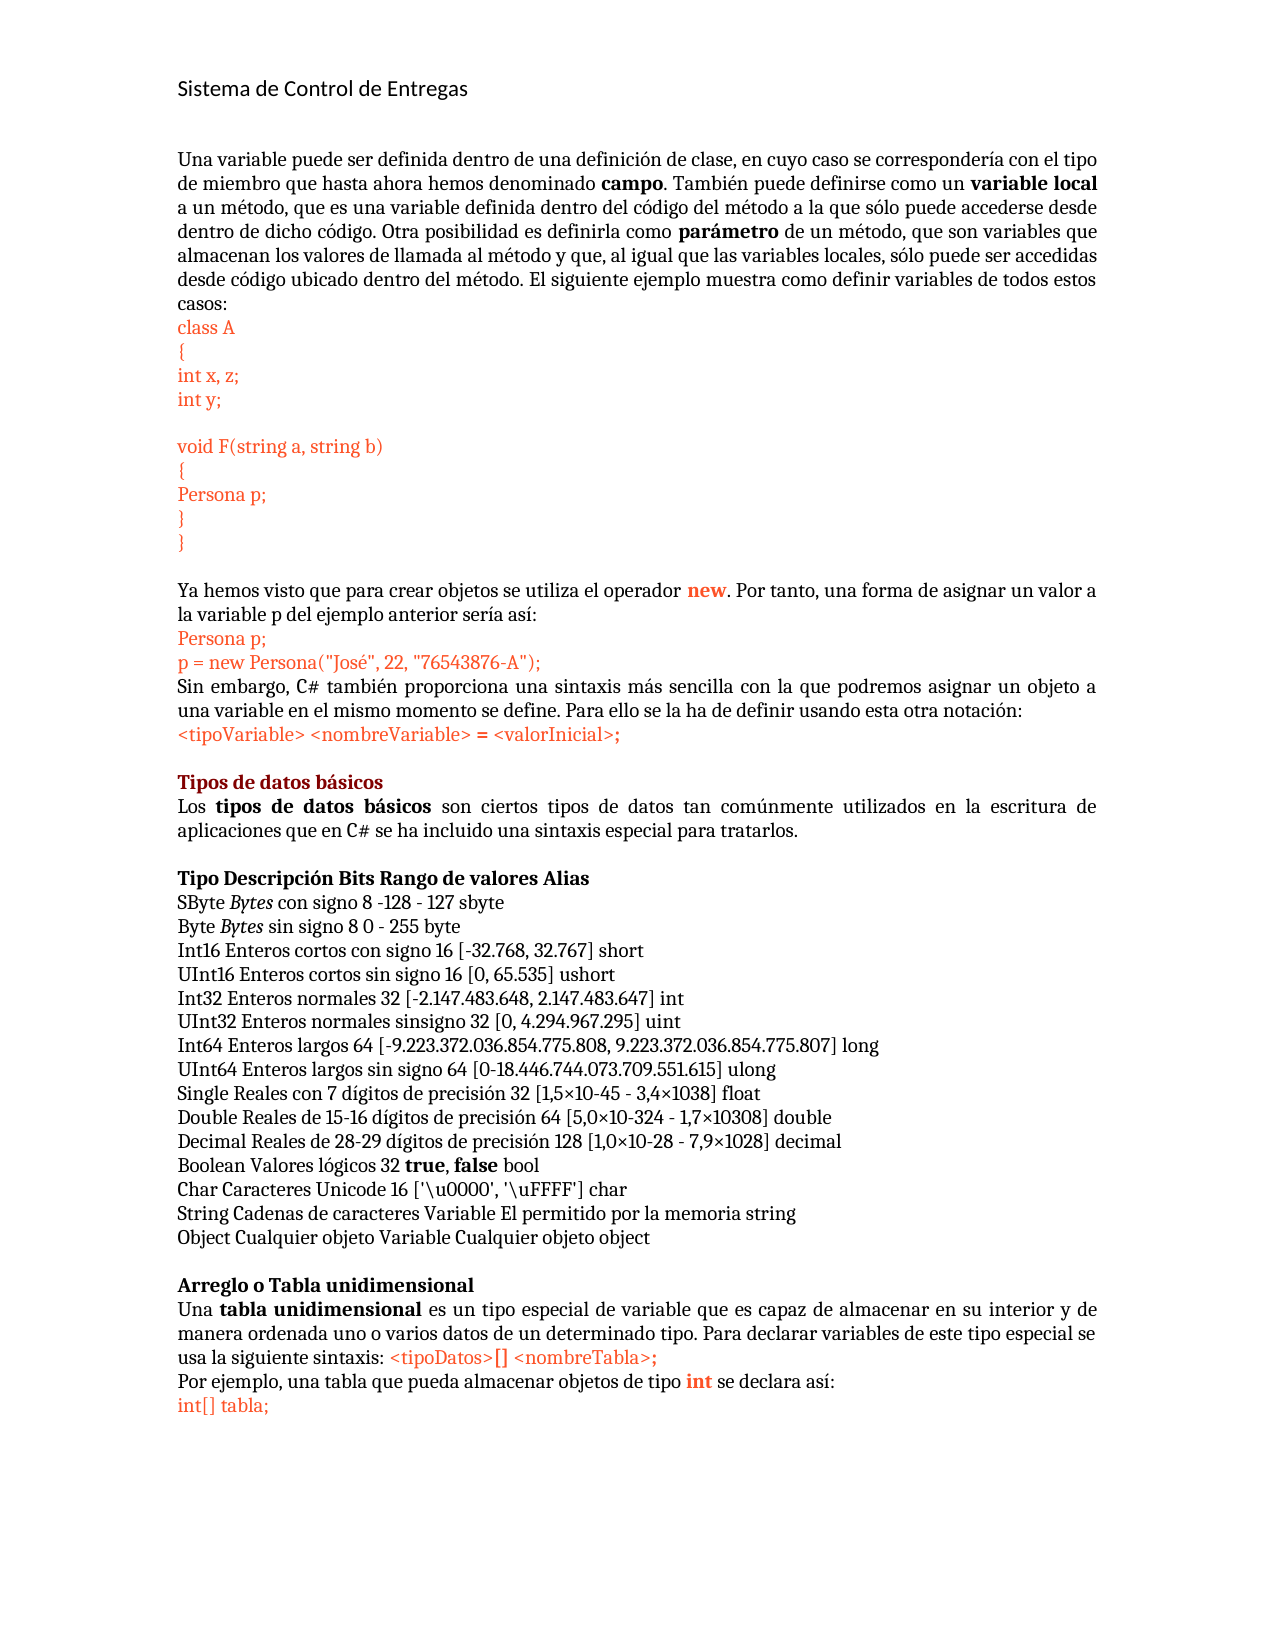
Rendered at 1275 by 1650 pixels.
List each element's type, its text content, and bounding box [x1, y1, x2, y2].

text int y; [177, 387, 1098, 411]
text { [177, 459, 1098, 483]
text { [177, 339, 1098, 363]
text Decimal Reales de 28-29 dígitos de precisión 128 [1,0×10-28 - 7,9×1028] decimal [177, 1130, 1098, 1154]
text UInt64 Enteros largos sin signo 64 [0-18.446.744.073.709.551.615] ulong [177, 1058, 1098, 1082]
text Ya hemos visto que para crear objetos se utiliza el operador new. Por tanto, una forma de asignar un valor a la variable p del ejemplo anterior sería así: [177, 579, 1098, 627]
text int[] tabla; [177, 1393, 1098, 1417]
text Sin embargo, C# también proporciona una sintaxis más sencilla con la que podremos asignar un objeto a una variable en el mismo momento se define. Para ello se la ha de definir usando esta otra notación: [177, 675, 1098, 723]
text Byte Bytes sin signo 8 0 - 255 byte [177, 914, 1098, 938]
text Arreglo o Tabla unidimensional [177, 1274, 1098, 1298]
text p = new Persona("José", 22, "76543876-A"); [177, 651, 1098, 675]
text SByte Bytes con signo 8 -128 - 127 sbyte [177, 890, 1098, 914]
text UInt32 Enteros normales sinsigno 32 [0, 4.294.967.295] uint [177, 1010, 1098, 1034]
text Persona p; [177, 627, 1098, 651]
text Single Reales con 7 dígitos de precisión 32 [1,5×10-45 - 3,4×1038] float [177, 1082, 1098, 1106]
text Int64 Enteros largos 64 [-9.223.372.036.854.775.808, 9.223.372.036.854.775.807] long [177, 1034, 1098, 1058]
text Tipo Descripción Bits Rango de valores Alias [177, 866, 1098, 890]
text Tipos de datos básicos [177, 771, 1098, 794]
text Por ejemplo, una tabla que pueda almacenar objetos de tipo int se declara así: [177, 1369, 1098, 1393]
text } [177, 507, 1098, 531]
text <tipoVariable> <nombreVariable> = <valorInicial>; [177, 723, 1098, 747]
text Una variable puede ser definida dentro de una definición de clase, en cuyo caso se correspondería con el tipo de miembro que hasta ahora hemos denominado campo. También puede definirse como un variable local a un método, que es una variable definida dentro del código del método a la que sólo puede accederse desde dentro de dicho código. Otra posibilidad es definirla como parámetro de un método, que son variables que almacenan los valores de llamada al método y que, al igual que las variables locales, sólo puede ser accedidas desde código ubicado dentro del método. El siguiente ejemplo muestra como definir variables de todos estos casos: [177, 148, 1098, 315]
text Double Reales de 15-16 dígitos de precisión 64 [5,0×10-324 - 1,7×10308] double [177, 1106, 1098, 1130]
text Int16 Enteros cortos con signo 16 [-32.768, 32.767] short [177, 938, 1098, 962]
text Una tabla unidimensional es un tipo especial de variable que es capaz de almacenar en su interior y de manera ordenada uno o varios datos de un determinado tipo. Para declarar variables de este tipo especial se usa la siguiente sintaxis: <tipoDatos>[] <nombreTabla>; [177, 1298, 1098, 1369]
text class A [177, 315, 1098, 339]
text Object Cualquier objeto Variable Cualquier objeto object [177, 1226, 1098, 1250]
text Int32 Enteros normales 32 [-2.147.483.648, 2.147.483.647] int [177, 986, 1098, 1010]
text int x, z; [177, 363, 1098, 387]
text Persona p; [177, 483, 1098, 507]
text Boolean Valores lógicos 32 true, false bool [177, 1154, 1098, 1178]
text String Cadenas de caracteres Variable El permitido por la memoria string [177, 1202, 1098, 1226]
text Los tipos de datos básicos son ciertos tipos de datos tan comúnmente utilizados en la escritura de aplicaciones que en C# se ha incluido una sintaxis especial para tratarlos. [177, 794, 1098, 842]
text Char Caracteres Unicode 16 ['\u0000', '\uFFFF'] char [177, 1178, 1098, 1202]
text void F(string a, string b) [177, 435, 1098, 459]
text UInt16 Enteros cortos sin signo 16 [0, 65.535] ushort [177, 962, 1098, 986]
text } [177, 531, 1098, 555]
